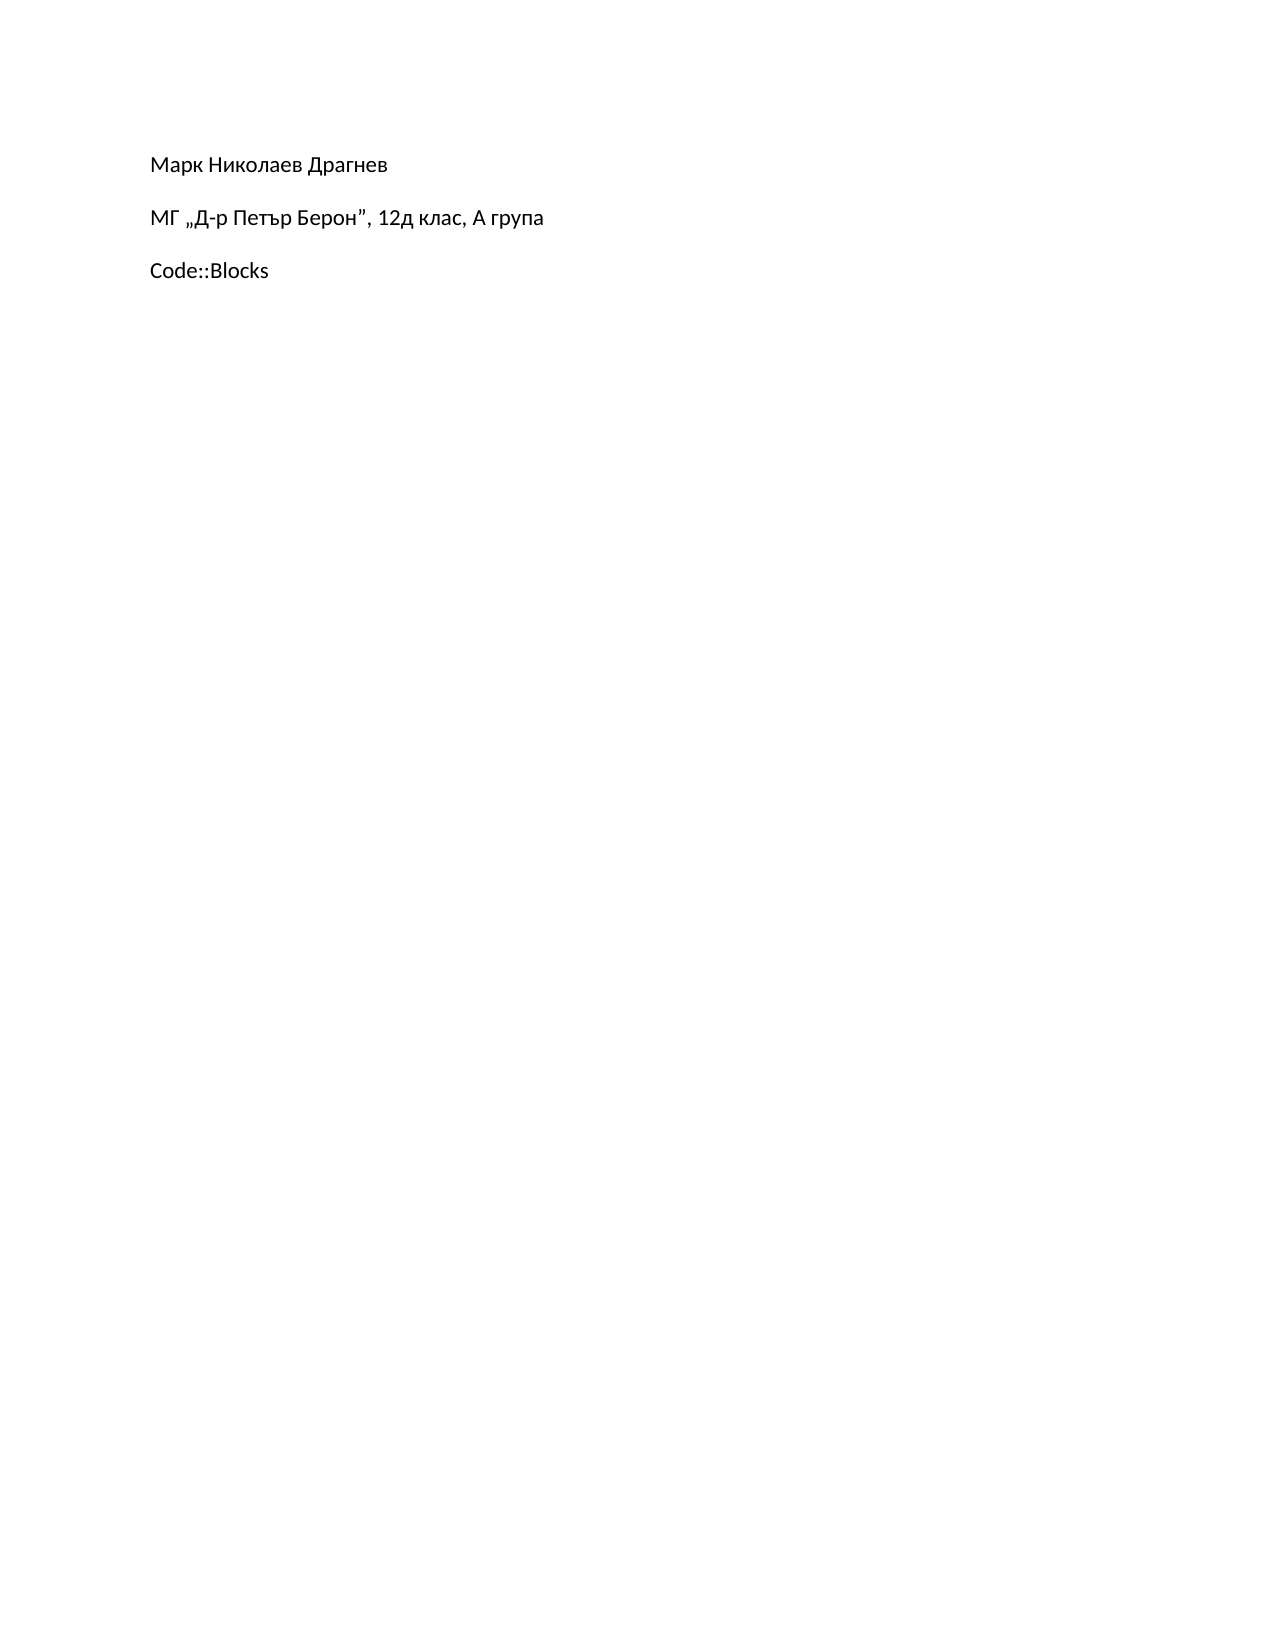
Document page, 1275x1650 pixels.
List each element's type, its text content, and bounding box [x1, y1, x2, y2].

text МГ „Д-р Петър Берон”, 12д клас, А група [150, 203, 1125, 231]
text Марк Николаев Драгнев [150, 150, 1125, 178]
text Code::Blocks [150, 256, 1125, 284]
